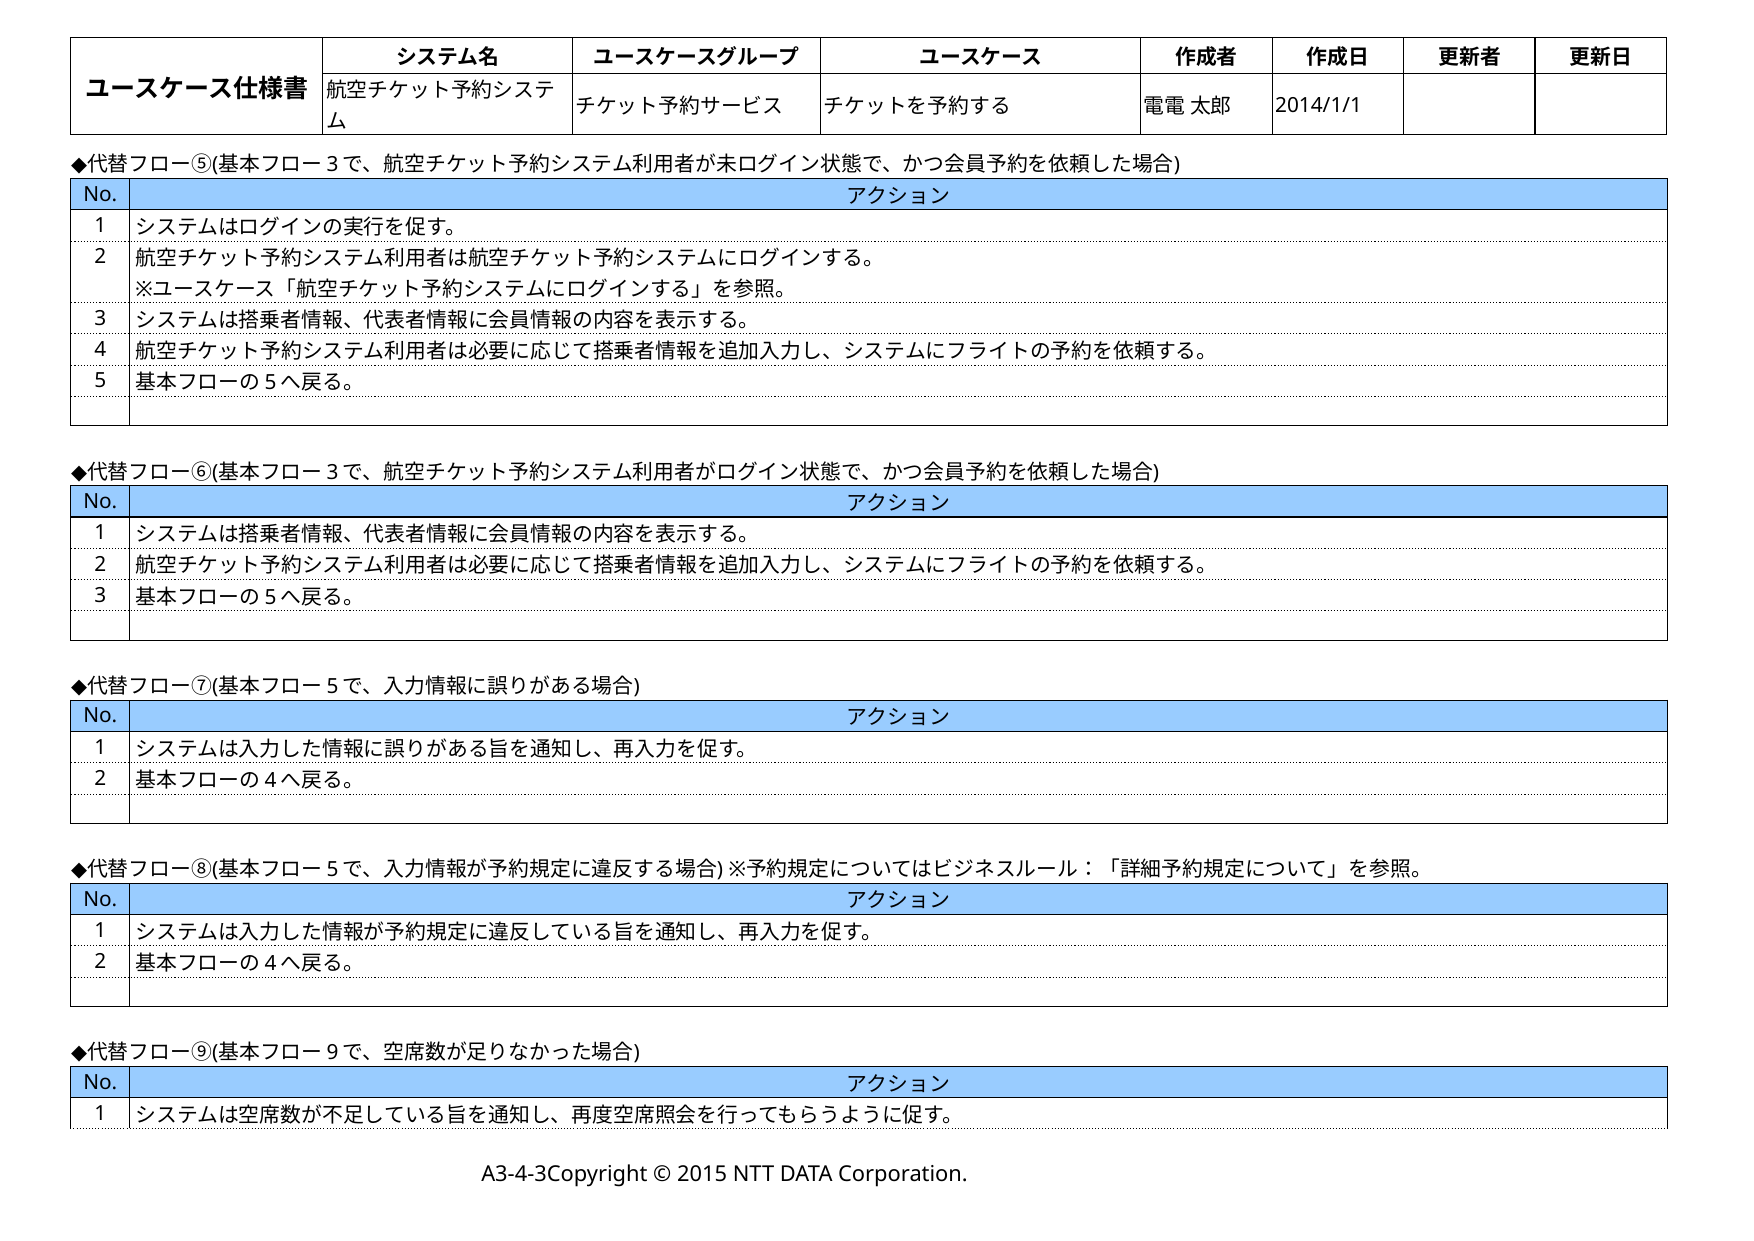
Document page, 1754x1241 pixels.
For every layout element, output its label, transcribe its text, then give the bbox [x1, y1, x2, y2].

table_cell 2 [71, 762, 129, 793]
table_cell [130, 396, 1667, 425]
table_cell 2 [71, 548, 129, 579]
table_cell 基本フローの4へ戻る。 [130, 762, 1667, 793]
table_cell 1 [71, 915, 129, 945]
table_cell 2 [71, 945, 129, 977]
table_cell 基本フローの5へ戻る。 [130, 579, 1667, 610]
table_cell 基本フローの5へ戻る。 [130, 365, 1667, 396]
table_cell 1 [71, 1098, 129, 1128]
table_cell システムは搭乗者情報、代表者情報に会員情報の内容を表示する。 [130, 518, 1667, 548]
table_header No. [71, 884, 129, 914]
table_cell [130, 977, 1667, 1006]
table_cell 1 [71, 732, 129, 762]
table_cell [130, 610, 1667, 640]
table_header アクション [130, 486, 1667, 516]
table_header アクション [130, 179, 1667, 209]
text ◆代替フロー⑨(基本フロー9で、空席数が足りなかった場合) [71, 1036, 1683, 1066]
table_cell [71, 977, 129, 1006]
table_header アクション [130, 1067, 1667, 1097]
table_header No. [71, 1067, 129, 1097]
table_cell 3 [71, 302, 129, 333]
text ◆代替フロー⑤(基本フロー3で、航空チケット予約システム利用者が未ログイン状態で、かつ会員予約を依頼した場合) [71, 148, 1683, 178]
table_cell [71, 396, 129, 425]
table_cell 1 [71, 210, 129, 241]
table_header アクション [130, 701, 1667, 731]
table_header No. [71, 701, 129, 731]
table_cell 2 [71, 241, 129, 302]
table_cell 航空チケット予約システム利用者は航空チケット予約システムにログインする。 ※ユースケース「航空チケット予約システムにログインする」を参照。 [130, 241, 1667, 302]
table_cell 3 [71, 579, 129, 610]
table_cell 基本フローの4へ戻る。 [130, 945, 1667, 977]
table_header アクション [130, 884, 1667, 914]
table_cell システムは入力した情報が予約規定に違反している旨を通知し、再入力を促す。 [130, 915, 1667, 945]
table_cell 航空チケット予約システム利用者は必要に応じて搭乗者情報を追加入力し、システムにフライトの予約を依頼する。 [130, 548, 1667, 579]
table_cell 5 [71, 365, 129, 396]
table_cell システムは入力した情報に誤りがある旨を通知し、再入力を促す。 [130, 732, 1667, 762]
table_cell [130, 794, 1667, 823]
table_cell [71, 610, 129, 640]
table_cell [71, 794, 129, 823]
table_cell システムはログインの実行を促す。 [130, 210, 1667, 241]
text ◆代替フロー⑧(基本フロー5で、入力情報が予約規定に違反する場合) ※予約規定についてはビジネスルール：「詳細予約規定について」を参照。 [71, 852, 1683, 883]
text ◆代替フロー⑦(基本フロー5で、入力情報に誤りがある場合) [71, 669, 1683, 699]
text ◆代替フロー⑥(基本フロー3で、航空チケット予約システム利用者がログイン状態で、かつ会員予約を依頼した場合) [71, 455, 1683, 485]
table_cell システムは搭乗者情報、代表者情報に会員情報の内容を表示する。 [130, 302, 1667, 333]
table_cell 1 [71, 518, 129, 548]
table_cell システムは空席数が不足している旨を通知し、再度空席照会を行ってもらうように促す。 [130, 1098, 1667, 1128]
table_cell 4 [71, 333, 129, 364]
table_cell 航空チケット予約システム利用者は必要に応じて搭乗者情報を追加入力し、システムにフライトの予約を依頼する。 [130, 333, 1667, 364]
table_header No. [71, 179, 129, 209]
table_header No. [71, 486, 129, 516]
